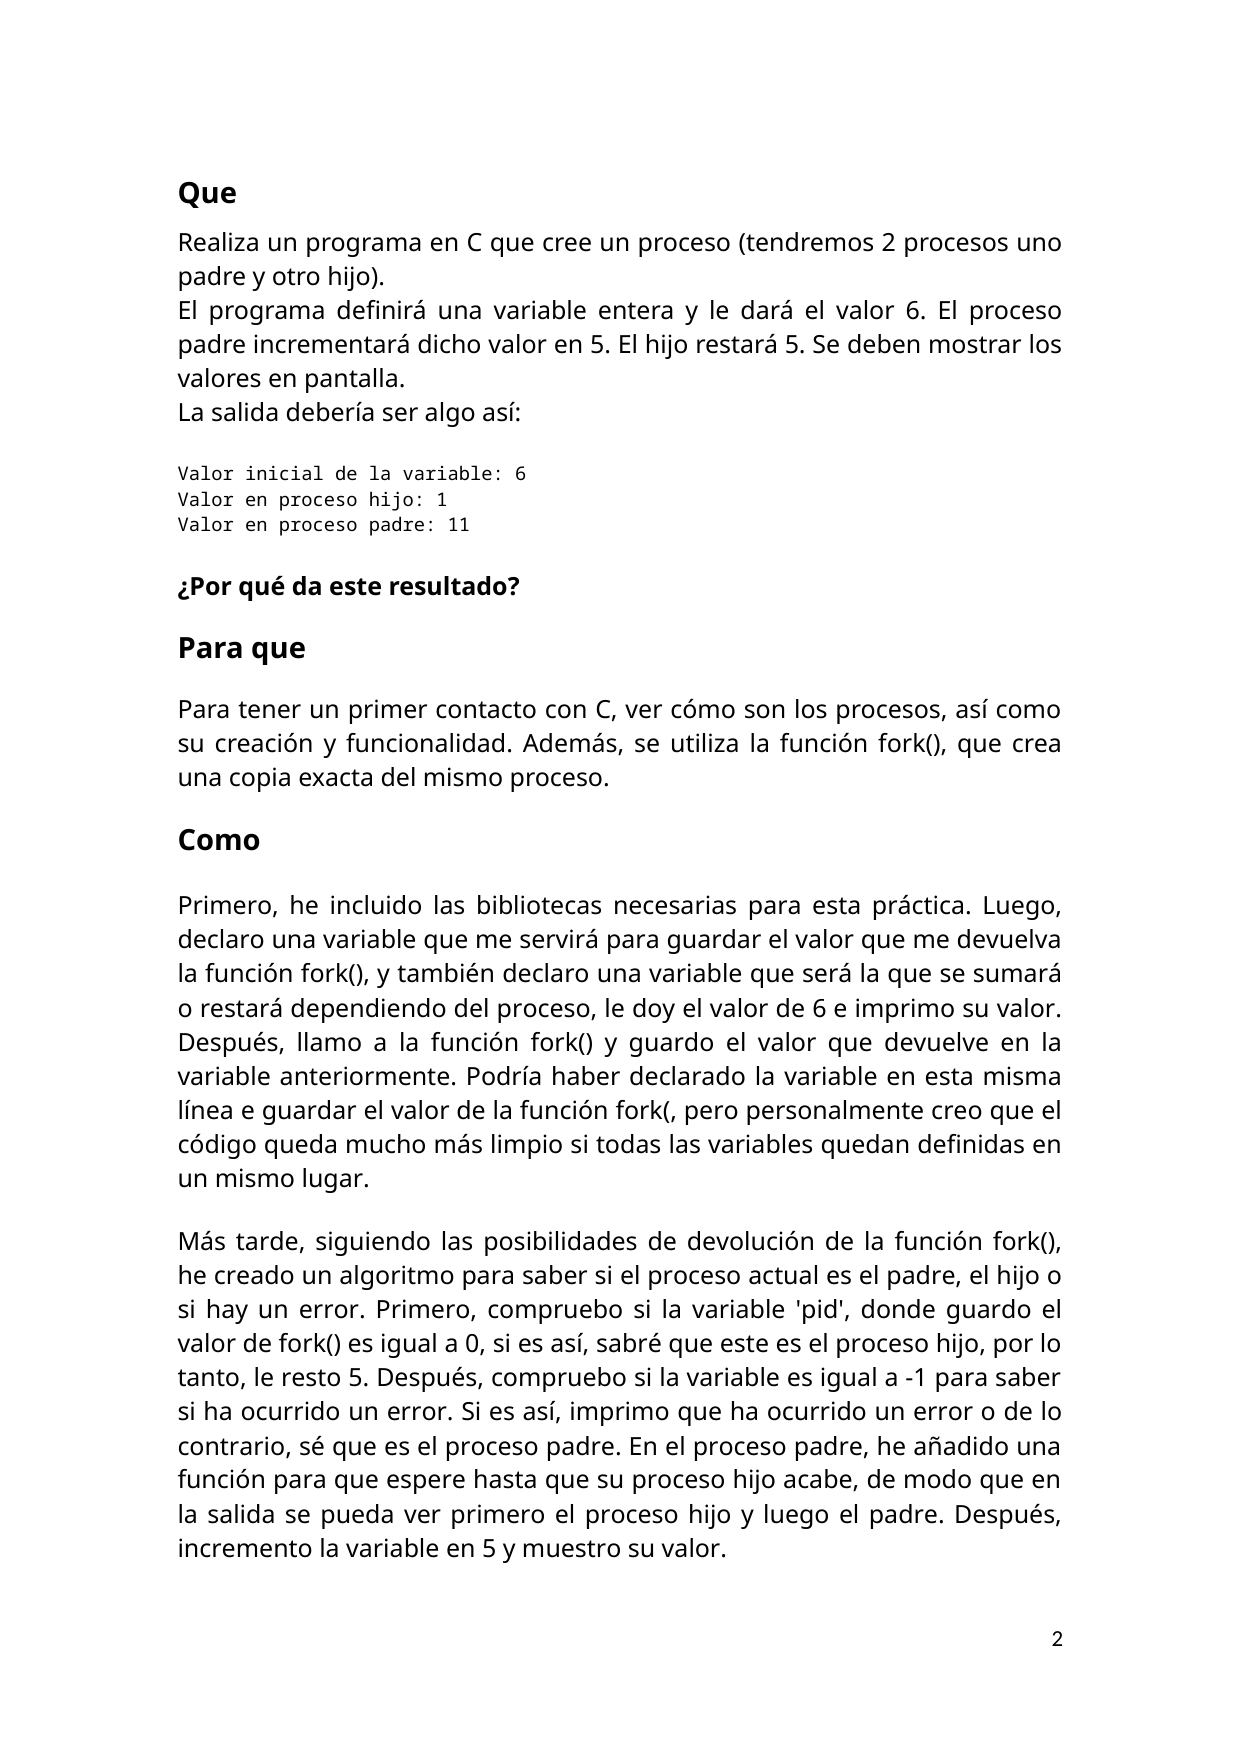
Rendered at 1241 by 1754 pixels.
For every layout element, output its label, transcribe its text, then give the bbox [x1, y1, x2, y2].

text ¿Por qué da este resultado? [177, 568, 1063, 602]
text El programa definirá una variable entera y le dará el valor 6. El proceso padre incrementará dicho valor en 5. El hijo restará 5. Se deben mostrar los valores en pantalla. [177, 293, 1063, 395]
text Valor inicial de la variable: 6 [177, 460, 1063, 486]
text La salida debería ser algo así: [177, 395, 1063, 429]
text Más tarde, siguiendo las posibilidades de devolución de la función fork(), he creado un algoritmo para saber si el proceso actual es el padre, el hijo o si hay un error. Primero, compruebo si la variable 'pid', donde guardo el valor de fork() es igual a 0, si es así, sabré que este es el proceso hijo, por lo tanto, le resto 5. Después, compruebo si la variable es igual a -1 para saber si ha ocurrido un error. Si es así, imprimo que ha ocurrido un error o de lo contrario, sé que es el proceso padre. En el proceso padre, he añadido una función para que espere hasta que su proceso hijo acabe, de modo que en la salida se pueda ver primero el proceso hijo y luego el padre. Después, incremento la variable en 5 y muestro su valor. [177, 1224, 1063, 1564]
text Para tener un primer contacto con C, ver cómo son los procesos, así como su creación y funcionalidad. Además, se utiliza la función fork(), que crea una copia exacta del mismo proceso. [177, 692, 1063, 794]
text Valor en proceso padre: 11 [177, 511, 1063, 537]
text Realiza un programa en C que cree un proceso (tendremos 2 procesos uno padre y otro hijo). [177, 225, 1063, 293]
text Primero, he incluido las bibliotecas necesarias para esta práctica. Luego, declaro una variable que me servirá para guardar el valor que me devuelva la función fork(), y también declaro una variable que será la que se sumará o restará dependiendo del proceso, le doy el valor de 6 e imprimo su valor. Después, llamo a la función fork() y guardo el valor que devuelve en la variable anteriormente. Podría haber declarado la variable en esta misma línea e guardar el valor de la función fork(, pero personalmente creo que el código queda mucho más limpio si todas las variables quedan definidas en un mismo lugar. [177, 888, 1063, 1194]
subtitle Como [177, 819, 1063, 859]
subtitle Para que [177, 627, 1063, 667]
subtitle Que [177, 173, 1063, 212]
text Valor en proceso hijo: 1 [177, 486, 1063, 511]
